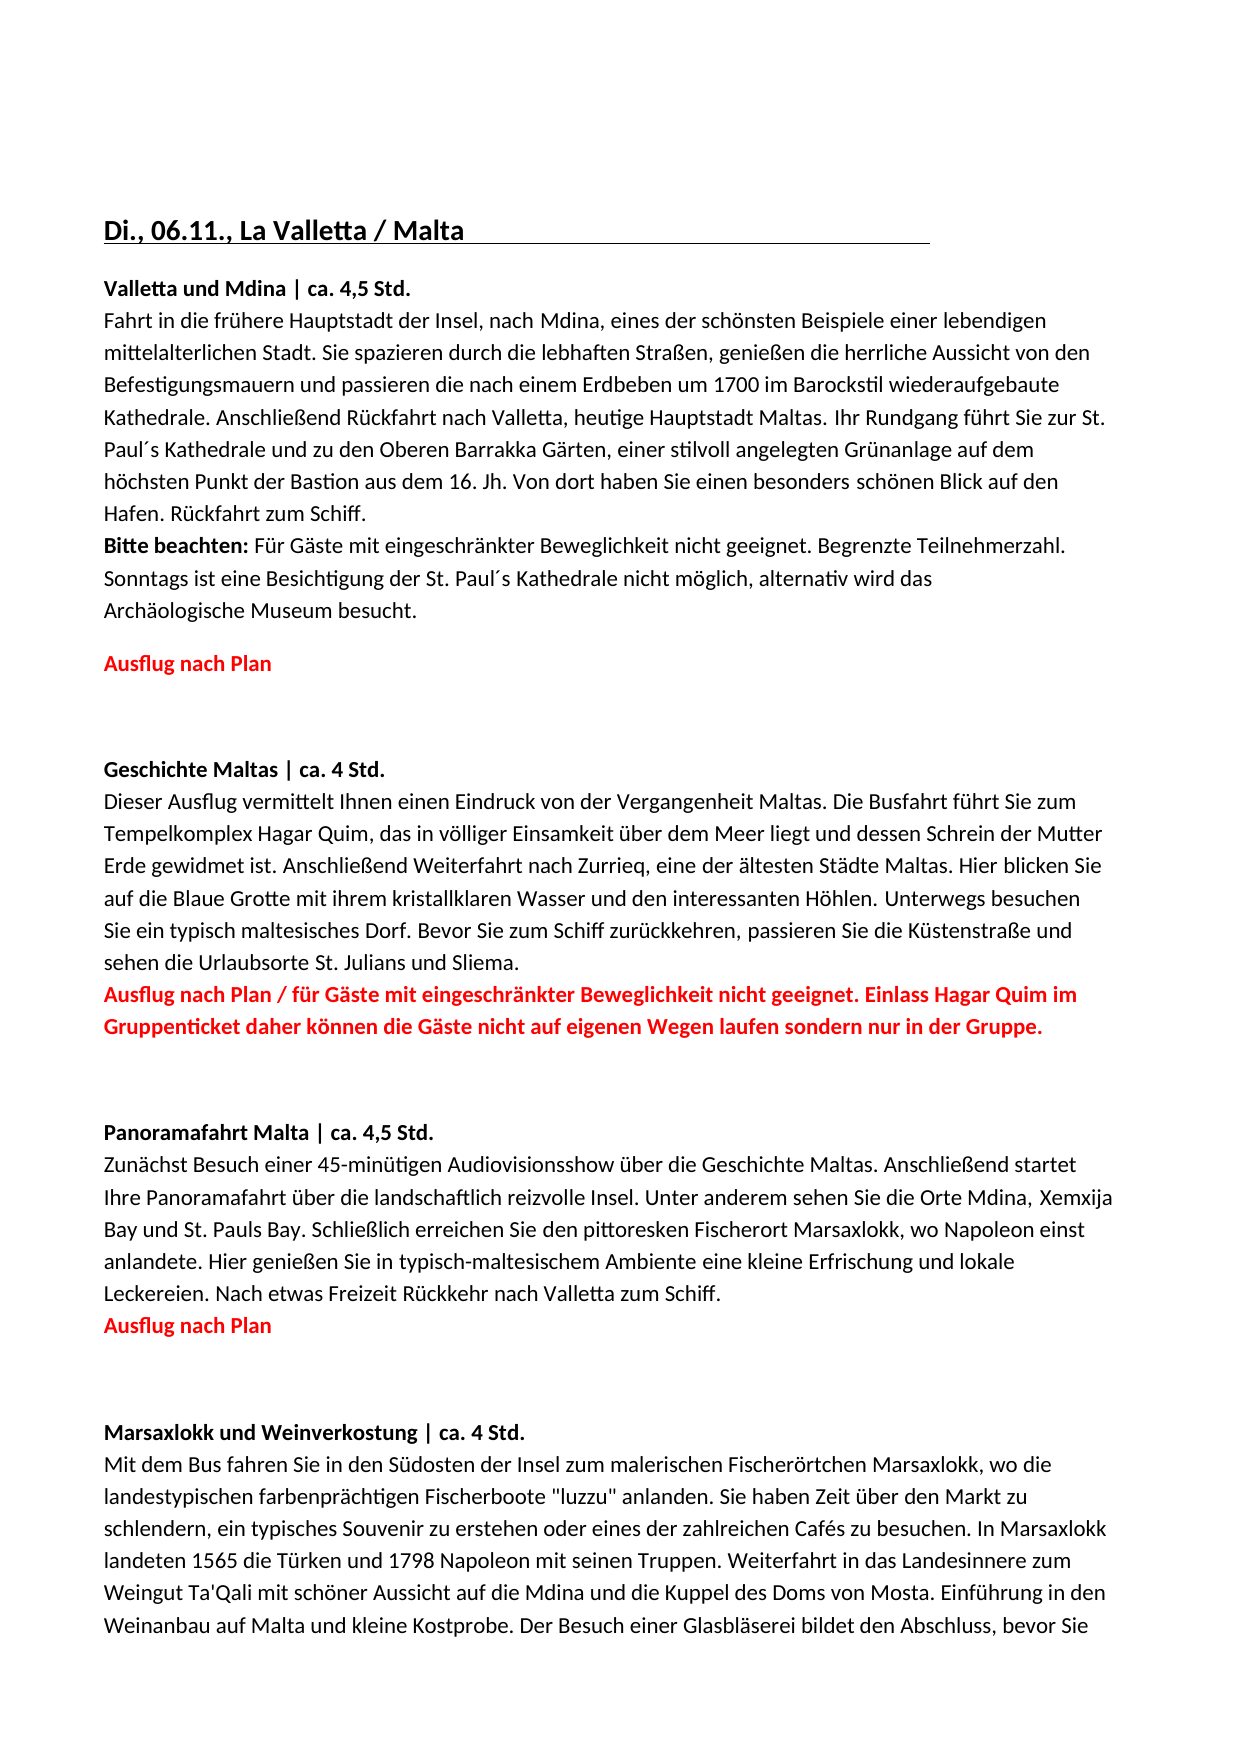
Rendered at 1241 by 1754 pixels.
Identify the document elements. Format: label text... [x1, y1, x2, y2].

text Panoramafahrt Malta | ca. 4,5 Std. Zunächst Besuch einer 45-minütigen Audiovisionsshow über die Geschichte Maltas. Anschließend startet Ihre Panoramafahrt über die landschaftlich reizvolle Insel. Unter anderem sehen Sie die Orte Mdina, Xemxija Bay und St. Pauls Bay. Schließlich erreichen Sie den pittoresken Fischerort Marsaxlokk, wo Napoleon einst anlandete. Hier genießen Sie in typisch-maltesischem Ambiente eine kleine Erfrischung und lokale Leckereien. Nach etwas Freizeit Rückkehr nach Valletta zum Schiff. Ausflug nach Plan [103, 1118, 1122, 1339]
text Di., 06.11., La Valletta / Malta [103, 212, 1122, 248]
text Geschichte Maltas | ca. 4 Std. Dieser Ausflug vermittelt Ihnen einen Eindruck von der Vergangenheit Maltas. Die Busfahrt führt Sie zum Tempelkomplex Hagar Quim, das in völliger Einsamkeit über dem Meer liegt und dessen Schrein der Mutter Erde gewidmet ist. Anschließend Weiterfahrt nach Zurrieq, eine der ältesten Städte Maltas. Hier blicken Sie auf die Blaue Grotte mit ihrem kristallklaren Wasser und den interessanten Höhlen. Unterwegs besuchen Sie ein typisch maltesisches Dorf. Bevor Sie zum Schiff zurückkehren, passieren Sie die Küstenstraße und sehen die Urlaubsorte St. Julians und Sliema. Ausflug nach Plan / für Gäste mit eingeschränkter Beweglichkeit nicht geeignet. Einlass Hagar Quim im Gruppenticket daher können die Gäste nicht auf eigenen Wegen laufen sondern nur in der Gruppe. [103, 755, 1122, 1040]
text Ausflug nach Plan [103, 649, 1122, 677]
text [103, 1418, 1122, 1639]
text Valletta und Mdina | ca. 4,5 Std. Fahrt in die frühere Hauptstadt der Insel, nach Mdina, eines der schönsten Beispiele einer lebendigen mittelalterlichen Stadt. Sie spazieren durch die lebhaften Straßen, genießen die herrliche Aussicht von den Befestigungsmauern und passieren die nach einem Erdbeben um 1700 im Barockstil wiederaufgebaute Kathedrale. Anschließend Rückfahrt nach Valletta, heutige Hauptstadt Maltas. Ihr Rundgang führt Sie zur St. Paul´s Kathedrale und zu den Oberen Barrakka Gärten, einer stilvoll angelegten Grünanlage auf dem höchsten Punkt der Bastion aus dem 16. Jh. Von dort haben Sie einen besonders schönen Blick auf den Hafen. Rückfahrt zum Schiff. Bitte beachten: Für Gäste mit eingeschränkter Beweglichkeit nicht geeignet. Begrenzte Teilnehmerzahl. Sonntags ist eine Besichtigung der St. Paul´s Kathedrale nicht möglich, alternativ wird das Archäologische Museum besucht. [103, 274, 1122, 624]
